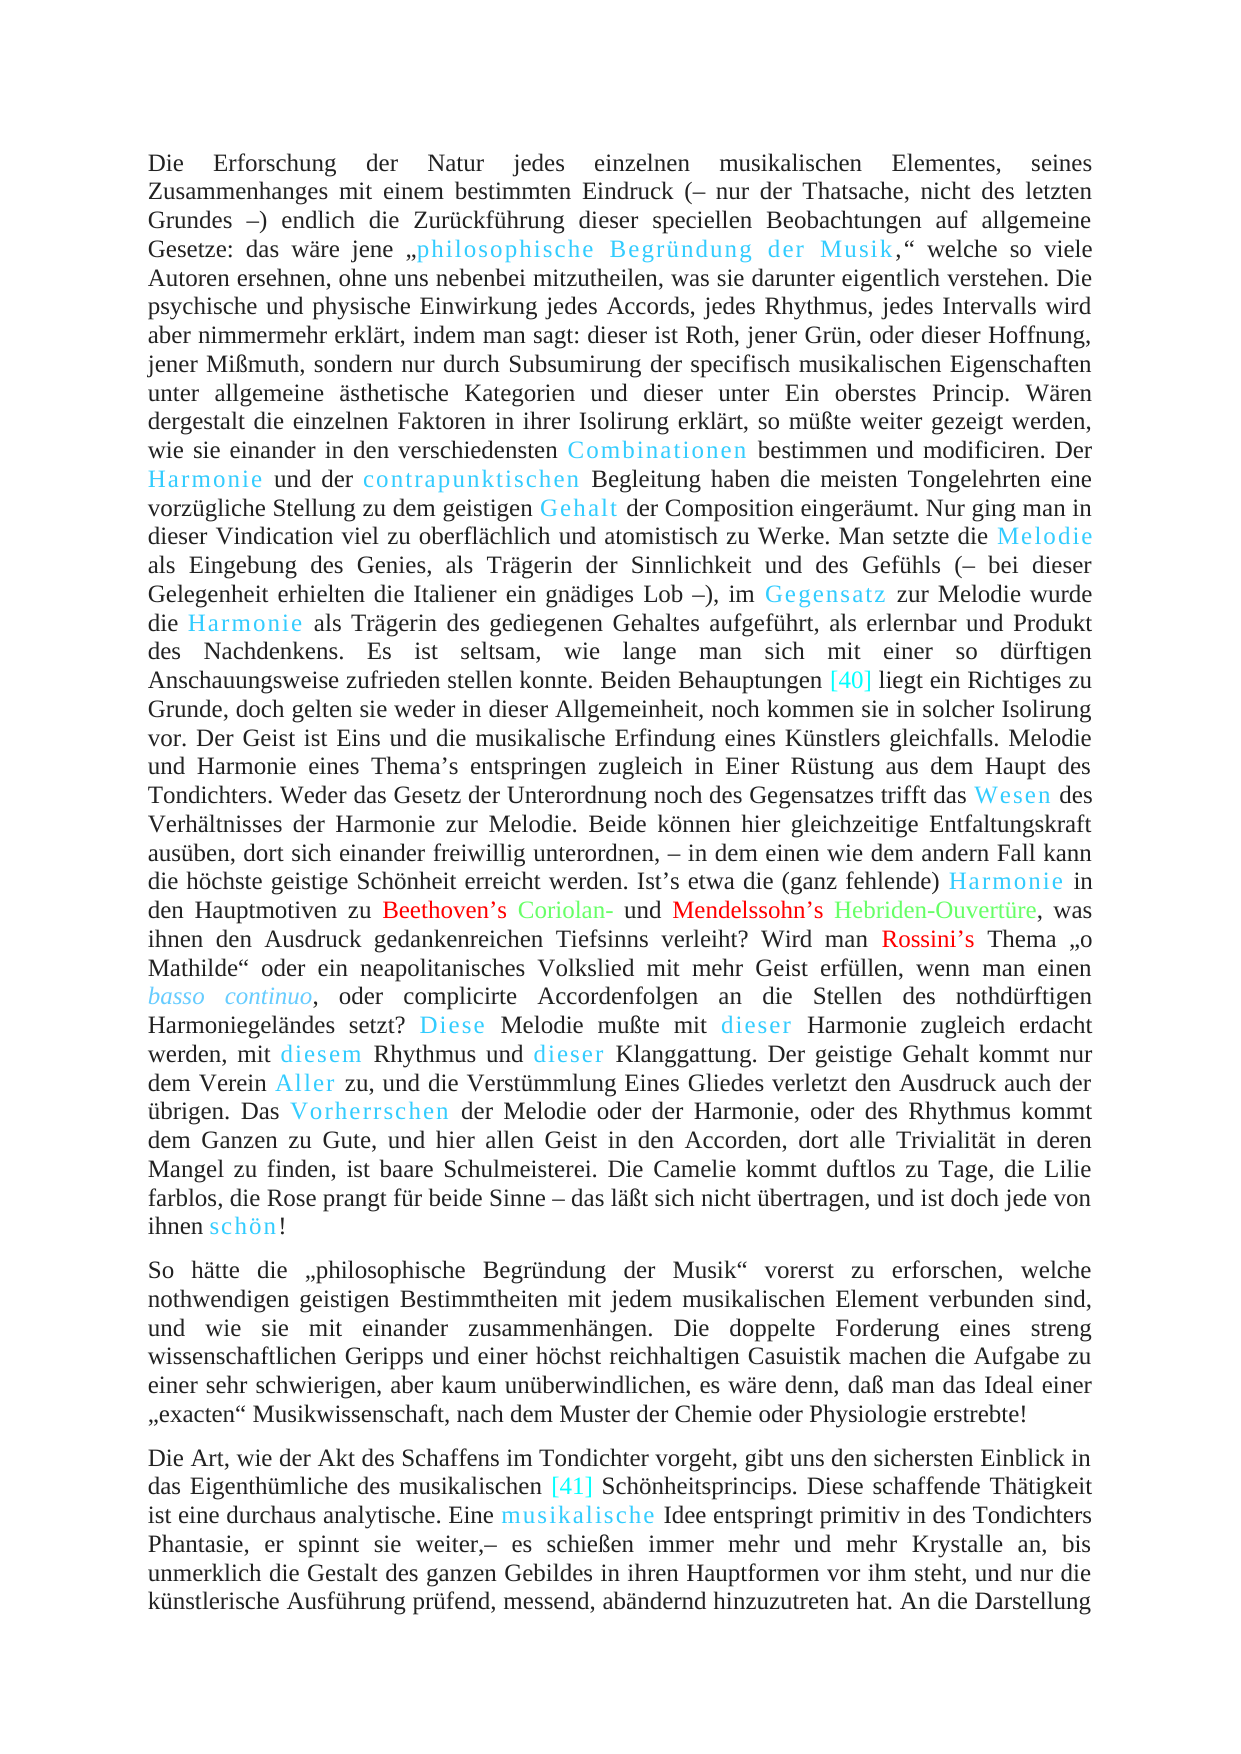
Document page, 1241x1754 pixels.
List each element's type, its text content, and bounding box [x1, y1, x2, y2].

text Die Erforschung der Natur jedes einzelnen musikalischen Elementes, seines Zusammenhanges mit einem bestimmten Eindruck (– nur der Thatsache, nicht des letzten Grundes –) endlich die Zurückführung dieser speciellen Beobachtungen auf allgemeine Gesetze: das wäre jene „philosophische Begründung der Musik,“ welche so viele Autoren ersehnen, ohne uns nebenbei mitzutheilen, was sie darunter eigentlich verstehen. Die psychische und physische Einwirkung jedes Accords, jedes Rhythmus, jedes Intervalls wird aber nimmermehr erklärt, indem man sagt: dieser ist Roth, jener Grün, oder dieser Hoffnung, jener Mißmuth, sondern nur durch Subsumirung der specifisch musikalischen Eigenschaften unter allgemeine ästhetische Kategorien und dieser unter Ein oberstes Princip. Wären dergestalt die einzelnen Faktoren in ihrer Isolirung erklärt, so müßte weiter gezeigt werden, wie sie einander in den verschiedensten Combinationen bestimmen und modificiren. Der Harmonie und der contrapunktischen Begleitung haben die meisten Tongelehrten eine vorzügliche Stellung zu dem geistigen Gehalt der Composition eingeräumt. Nur ging man in dieser Vindication viel zu oberflächlich und atomistisch zu Werke. Man setzte die Melodie als Eingebung des Genies, als Trägerin der Sinnlichkeit und des Gefühls (– bei dieser Gelegenheit erhielten die Italiener ein gnädiges Lob –), im Gegensatz zur Melodie wurde die Harmonie als Trägerin des gediegenen Gehaltes aufgeführt, als erlernbar und Produkt des Nachdenkens. Es ist seltsam, wie lange man sich mit einer so dürftigen Anschauungsweise zufrieden stellen konnte. Beiden Behauptungen [40] liegt ein Richtiges zu Grunde, doch gelten sie weder in dieser Allgemeinheit, noch kommen sie in solcher Isolirung vor. Der Geist ist Eins und die musikalische Erfindung eines Künstlers gleichfalls. Melodie und Harmonie eines Themaʼs entspringen zugleich in Einer Rüstung aus dem Haupt des Tondichters. Weder das Gesetz der Unterordnung noch des Gegensatzes trifft das Wesen des Verhältnisses der Harmonie zur Melodie. Beide können hier gleichzeitige Entfaltungskraft ausüben, dort sich einander freiwillig unterordnen, – in dem einen wie dem andern Fall kann die höchste geistige Schönheit erreicht werden. Istʼs etwa die (ganz fehlende) Harmonie in den Hauptmotiven zu Beethovenʼs Coriolan- und Mendelssohnʼs Hebriden-Ouvertüre, was ihnen den Ausdruck gedankenreichen Tiefsinns verleiht? Wird man Rossiniʼs Thema „o Mathilde“ oder ein neapolitanisches Volkslied mit mehr Geist erfüllen, wenn man einen basso continuo, oder complicirte Accordenfolgen an die Stellen des nothdürftigen Harmoniegeländes setzt? Diese Melodie mußte mit dieser Harmonie zugleich erdacht werden, mit diesem Rhythmus und dieser Klanggattung. Der geistige Gehalt kommt nur dem Verein Aller zu, und die Verstümmlung Eines Gliedes verletzt den Ausdruck auch der übrigen. Das Vorherrschen der Melodie oder der Harmonie, oder des Rhythmus kommt dem Ganzen zu Gute, und hier allen Geist in den Accorden, dort alle Trivialität in deren Mangel zu finden, ist baare Schulmeisterei. Die Camelie kommt duftlos zu Tage, die Lilie farblos, die Rose prangt für beide Sinne – das läßt sich nicht übertragen, und ist doch jede von ihnen schön! [148, 148, 1093, 1240]
text So hätte die „philosophische Begründung der Musik“ vorerst zu erforschen, welche nothwendigen geistigen Bestimmtheiten mit jedem musikalischen Element verbunden sind, und wie sie mit einander zusammenhängen. Die doppelte Forderung eines streng wissenschaftlichen Geripps und einer höchst reichhaltigen Casuistik machen die Aufgabe zu einer sehr schwierigen, aber kaum unüberwindlichen, es wäre denn, daß man das Ideal einer „exacten“ Musikwissenschaft, nach dem Muster der Chemie oder Physiologie erstrebte! [148, 1255, 1093, 1428]
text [148, 1443, 1093, 1615]
